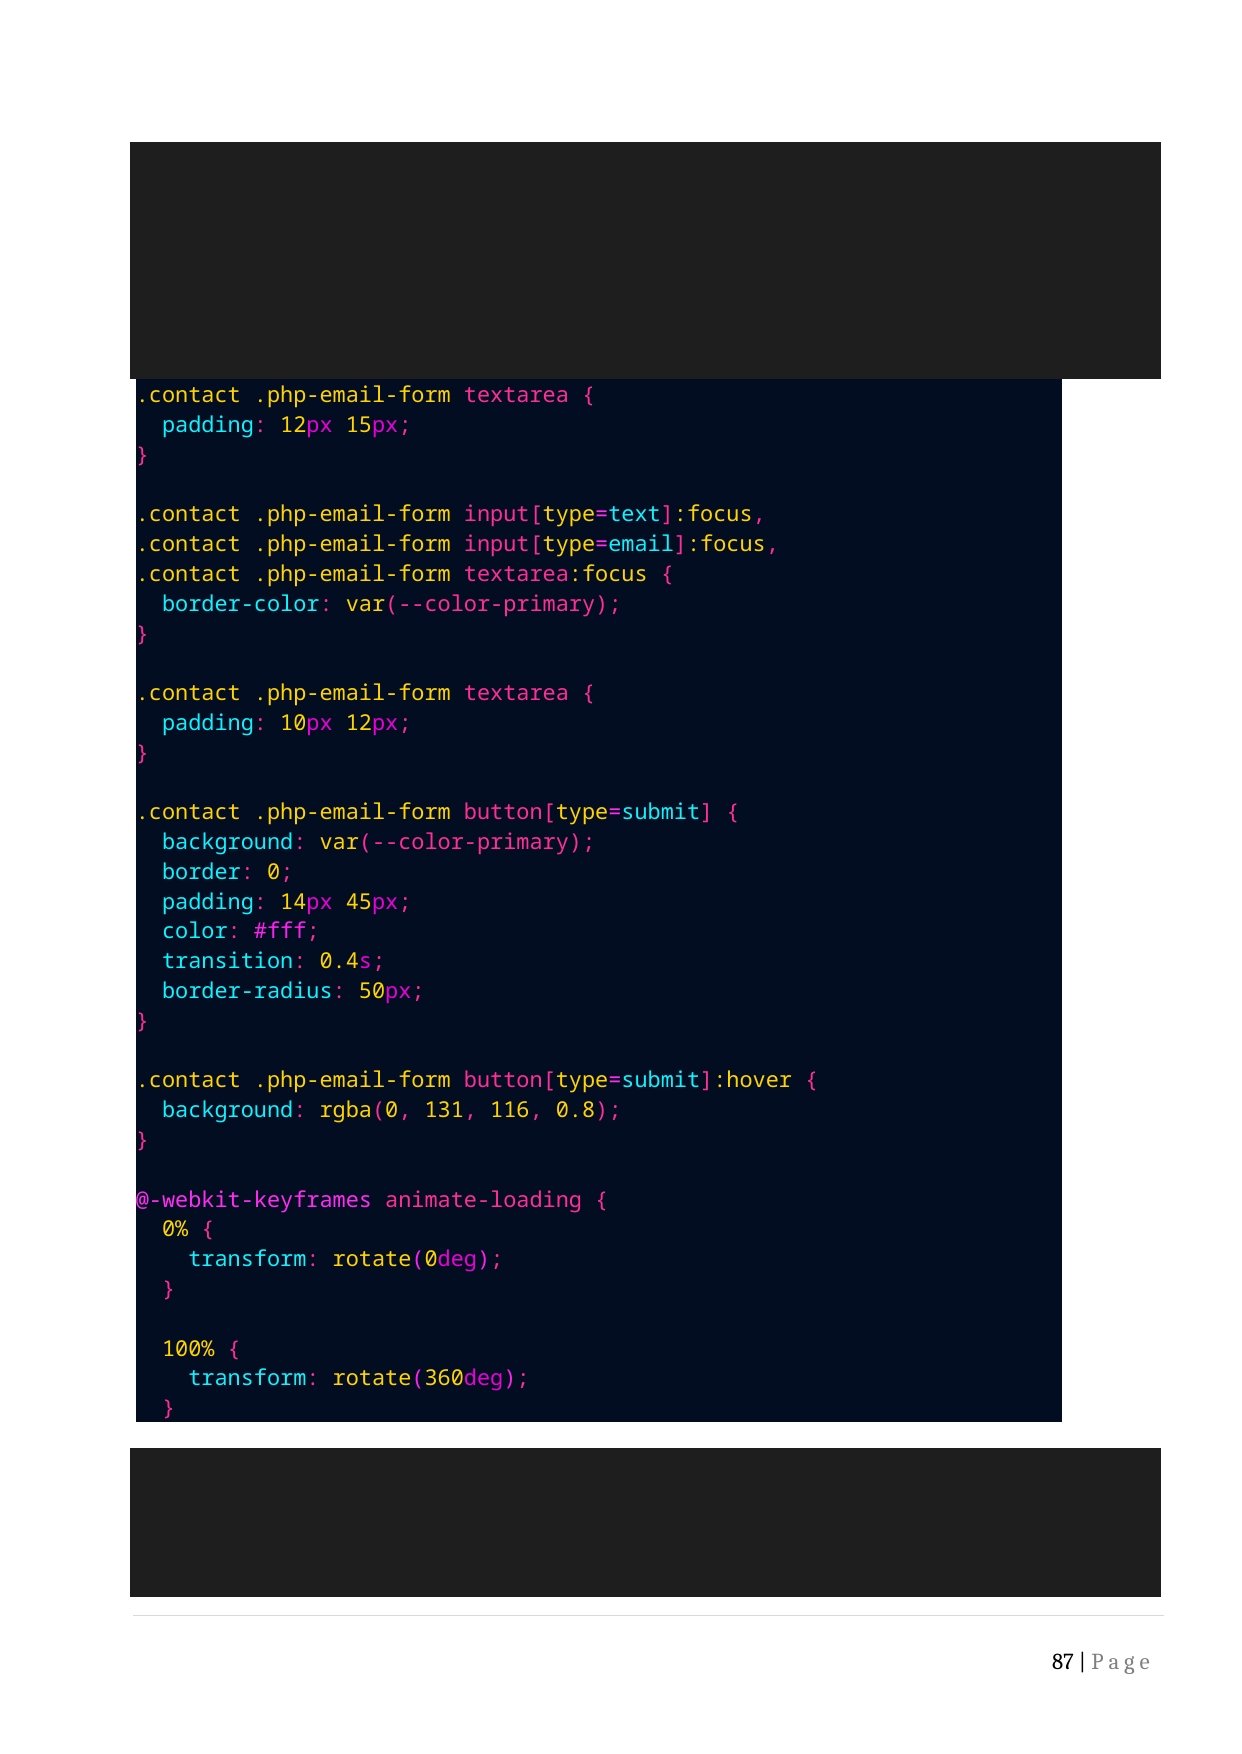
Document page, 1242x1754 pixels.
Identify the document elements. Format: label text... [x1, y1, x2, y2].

text transition: 0.4s; [136, 945, 1062, 975]
text .contact .php-email-form button[type=submit] { [136, 796, 1062, 826]
text .contact .php-email-form button[type=submit]:hover { [136, 1064, 1062, 1094]
text background: rgba(0, 131, 116, 0.8); [136, 1094, 1062, 1124]
text } [136, 1124, 1062, 1154]
text border-radius: 50px; [136, 975, 1062, 1005]
text padding: 10px 12px; [136, 707, 1062, 737]
text } [136, 1392, 1062, 1422]
text } [136, 737, 1062, 767]
text border-color: var(--color-primary); [136, 588, 1062, 618]
text background: var(--color-primary); [136, 826, 1062, 856]
text 100% { [136, 1333, 1062, 1362]
text border: 0; [136, 856, 1062, 886]
text .contact .php-email-form textarea { [136, 379, 1062, 409]
text } [136, 618, 1062, 647]
text transform: rotate(360deg); [136, 1362, 1062, 1392]
text padding: 12px 15px; [136, 409, 1062, 439]
text .contact .php-email-form textarea { [136, 677, 1062, 707]
text transform: rotate(0deg); [136, 1243, 1062, 1273]
text .contact .php-email-form input[type=email]:focus, [136, 528, 1062, 558]
text 0% { [136, 1213, 1062, 1243]
text .contact .php-email-form input[type=text]:focus, [136, 498, 1062, 528]
text } [136, 439, 1062, 469]
text @-webkit-keyframes animate-loading { [136, 1184, 1062, 1213]
text color: #fff; [136, 916, 1062, 945]
text } [136, 1005, 1062, 1035]
text } [136, 1273, 1062, 1303]
text .contact .php-email-form textarea:focus { [136, 558, 1062, 588]
text padding: 14px 45px; [136, 886, 1062, 916]
